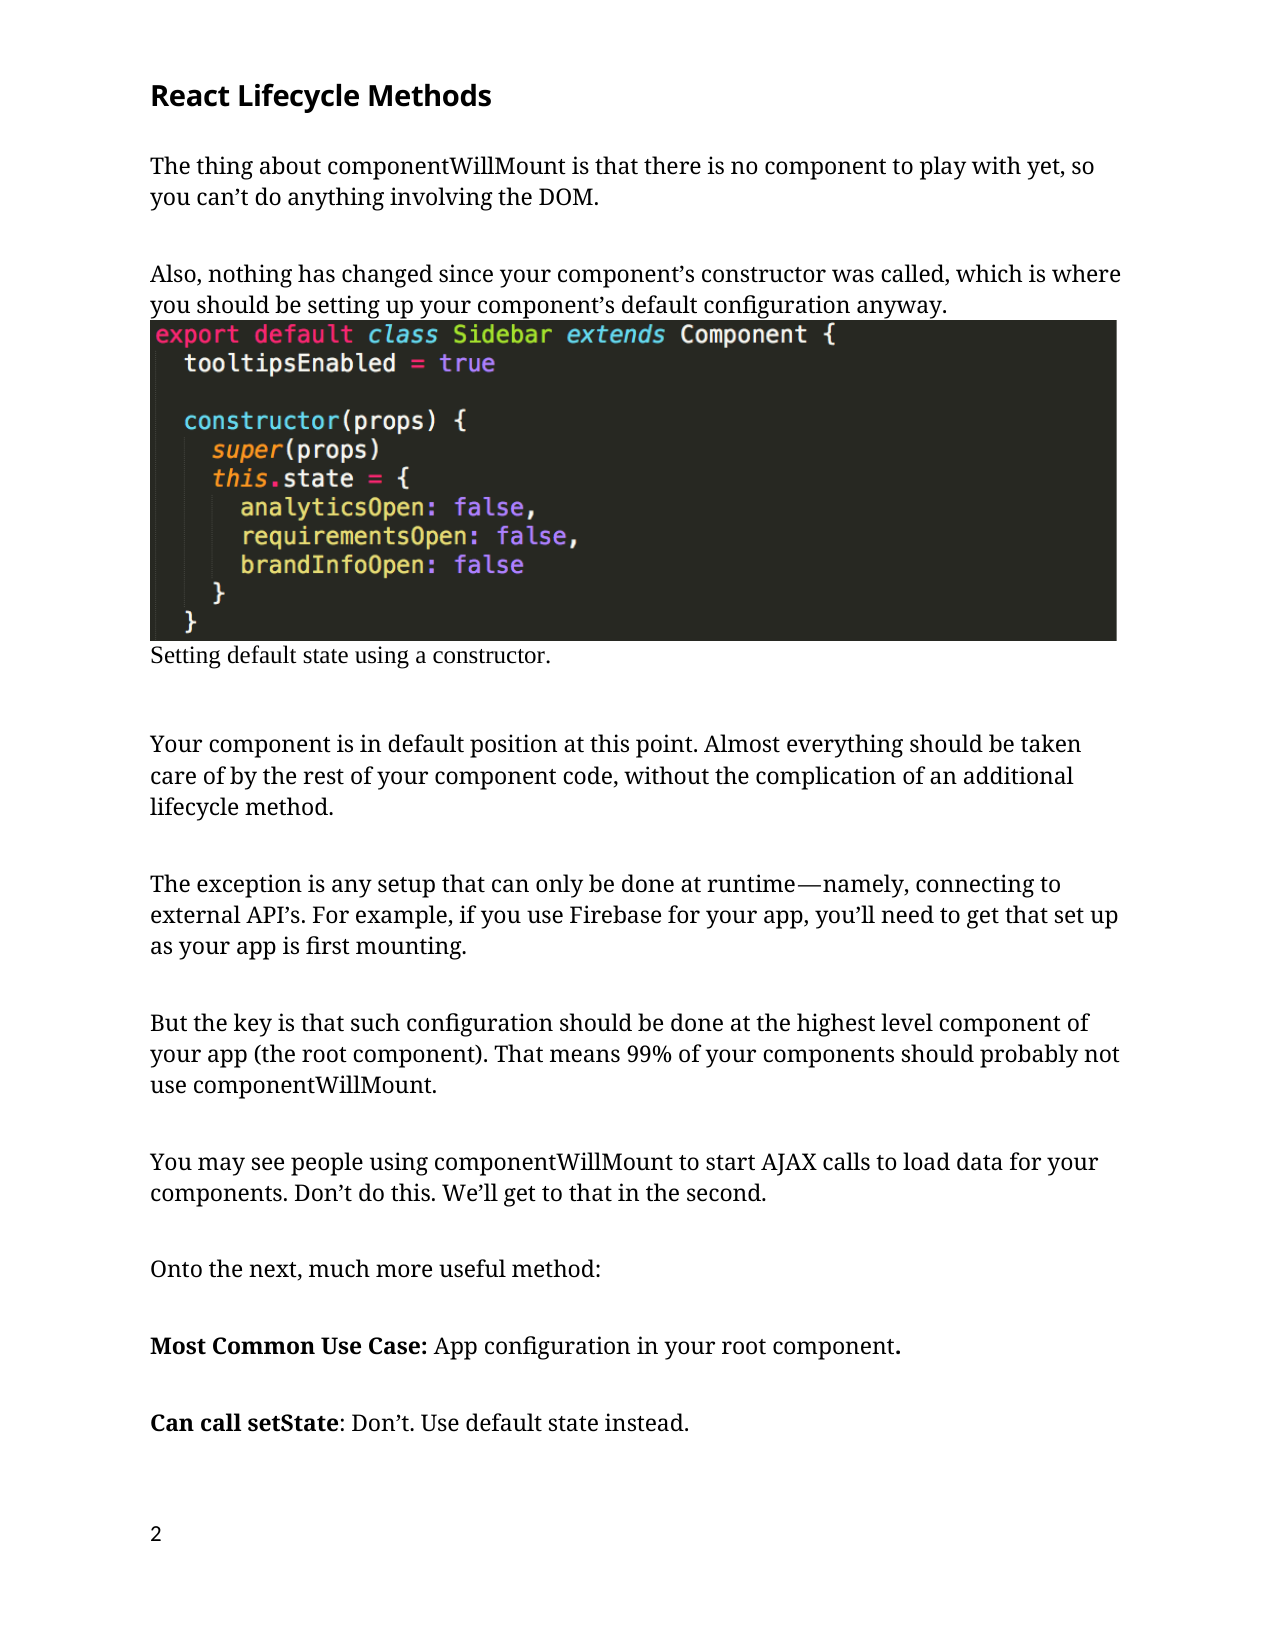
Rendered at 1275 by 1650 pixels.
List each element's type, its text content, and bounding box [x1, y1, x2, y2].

text Most Common Use Case: App configuration in your root component. [150, 1330, 1125, 1361]
text The exception is any setup that can only be done at runtime — namely, connecting to external API’s. For example, if you use Firebase for your app, you’ll need to get that set up as your app is first mounting. [150, 867, 1125, 961]
text Your component is in default position at this point. Almost everything should be taken care of by the rest of your component code, without the complication of an additional lifecycle method. [150, 728, 1125, 822]
text But the key is that such configuration should be done at the highest level component of your app (the root component). That means 99% of your components should probably not use componentWillMount. [150, 1007, 1125, 1100]
text You may see people using componentWillMount to start AJAX calls to load data for your components. Don’t do this. We’ll get to that in the second. [150, 1146, 1125, 1208]
text The thing about componentWillMount is that there is no component to play with yet, so you can’t do anything involving the DOM. [150, 150, 1125, 212]
picture [150, 320, 1117, 641]
text Onto the next, much more useful method: [150, 1253, 1125, 1285]
text Also, nothing has changed since your component’s constructor was called, which is where you should be setting up your component’s default configuration anyway. [150, 258, 1125, 320]
text Can call setState: Don’t. Use default state instead. [150, 1407, 1125, 1438]
text Setting default state using a constructor. [150, 640, 1125, 669]
